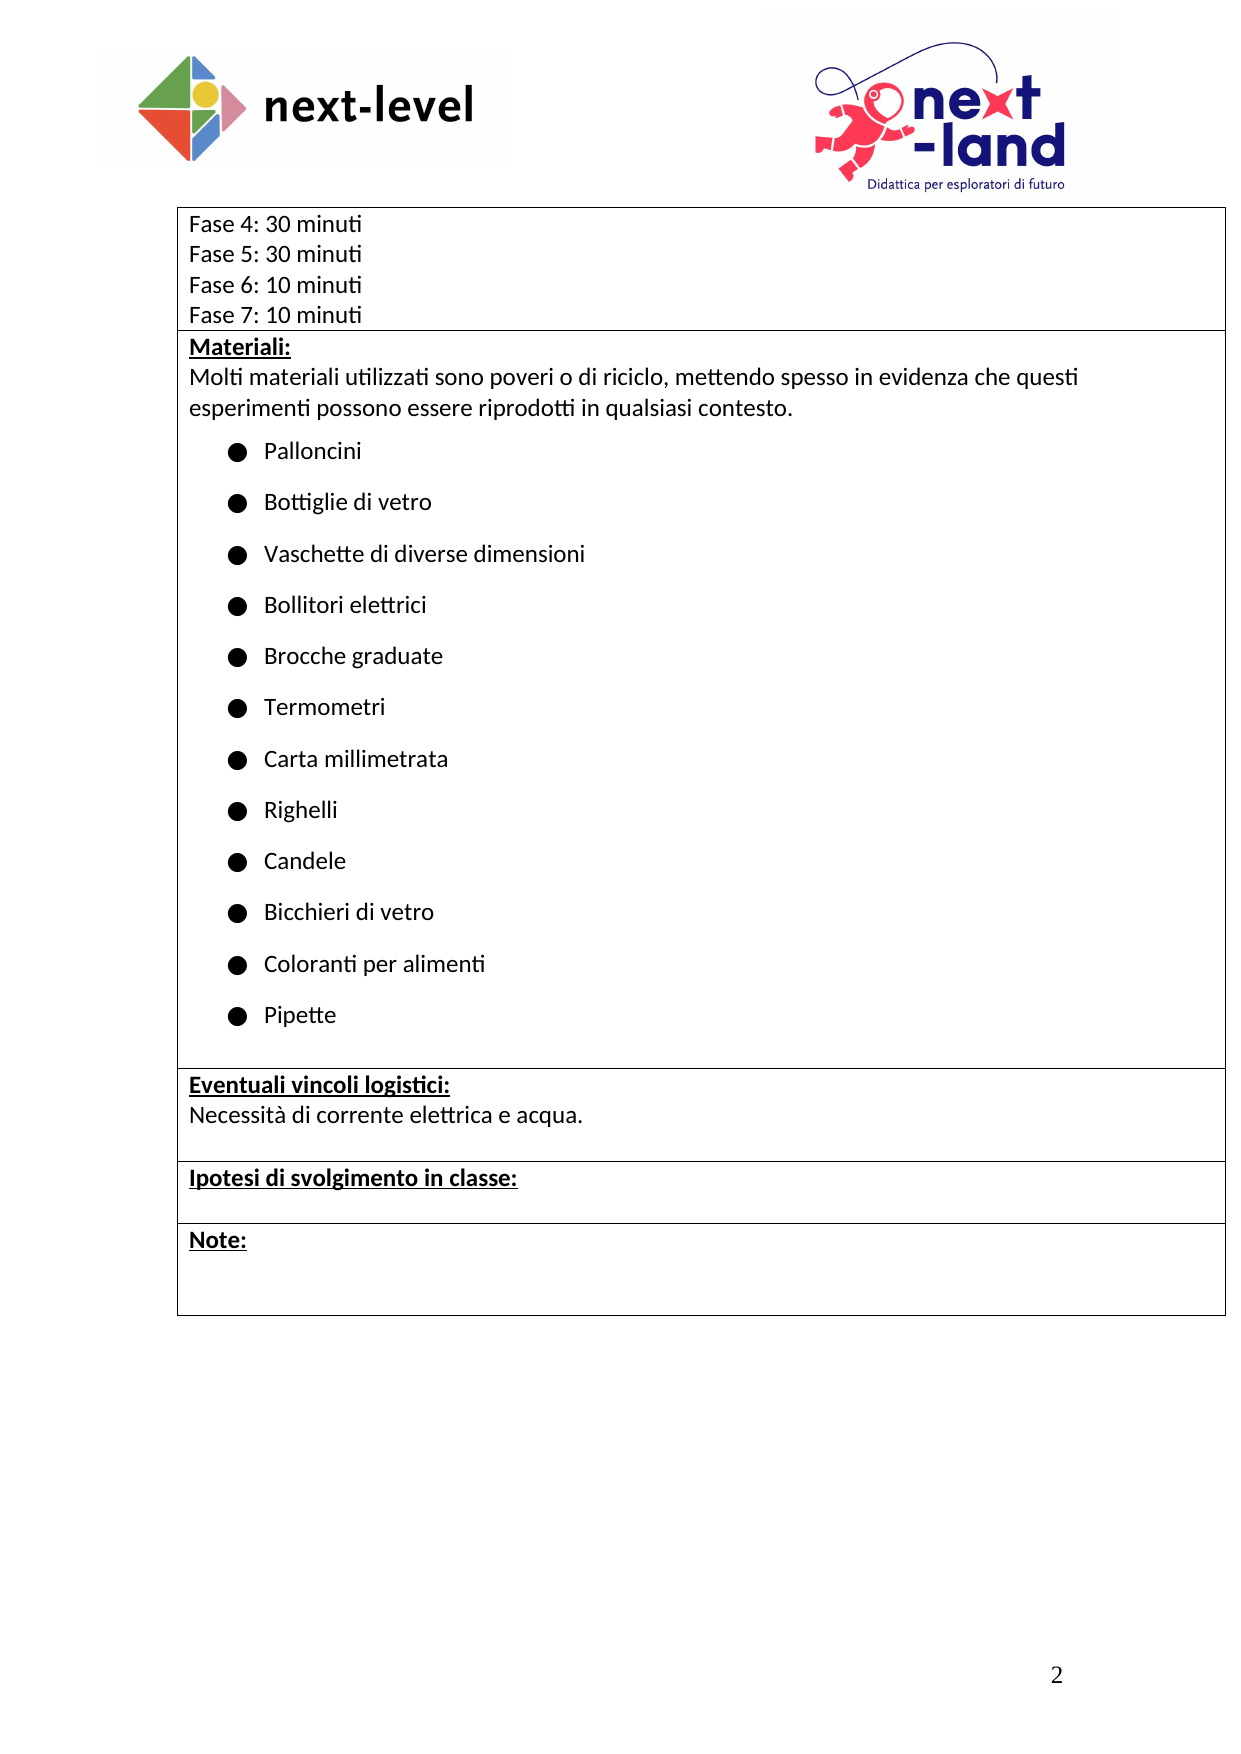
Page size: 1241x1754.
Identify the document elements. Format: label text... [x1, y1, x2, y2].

picture [761, 13, 1118, 196]
table_cell Ipotesi di svolgimento in classe: [178, 1162, 1225, 1223]
table_cell Eventuali vincoli logistici: Necessità di corrente elettrica e acqua. [178, 1069, 1225, 1161]
table_cell Note: [178, 1224, 1225, 1315]
table_cell Materiali: Molti materiali utilizzati sono poveri o di riciclo, mettendo spesso in evidenza che questi esperimenti possono essere riprodotti in qualsiasi contesto. Palloncini Bottiglie di vetro Vaschette di diverse dimensioni Bollitori elettrici Brocche graduate Termometri Carta millimetrata Righelli Candele Bicchieri di vetro Coloranti per alimenti Pipette [178, 331, 1225, 1068]
picture [97, 50, 512, 168]
